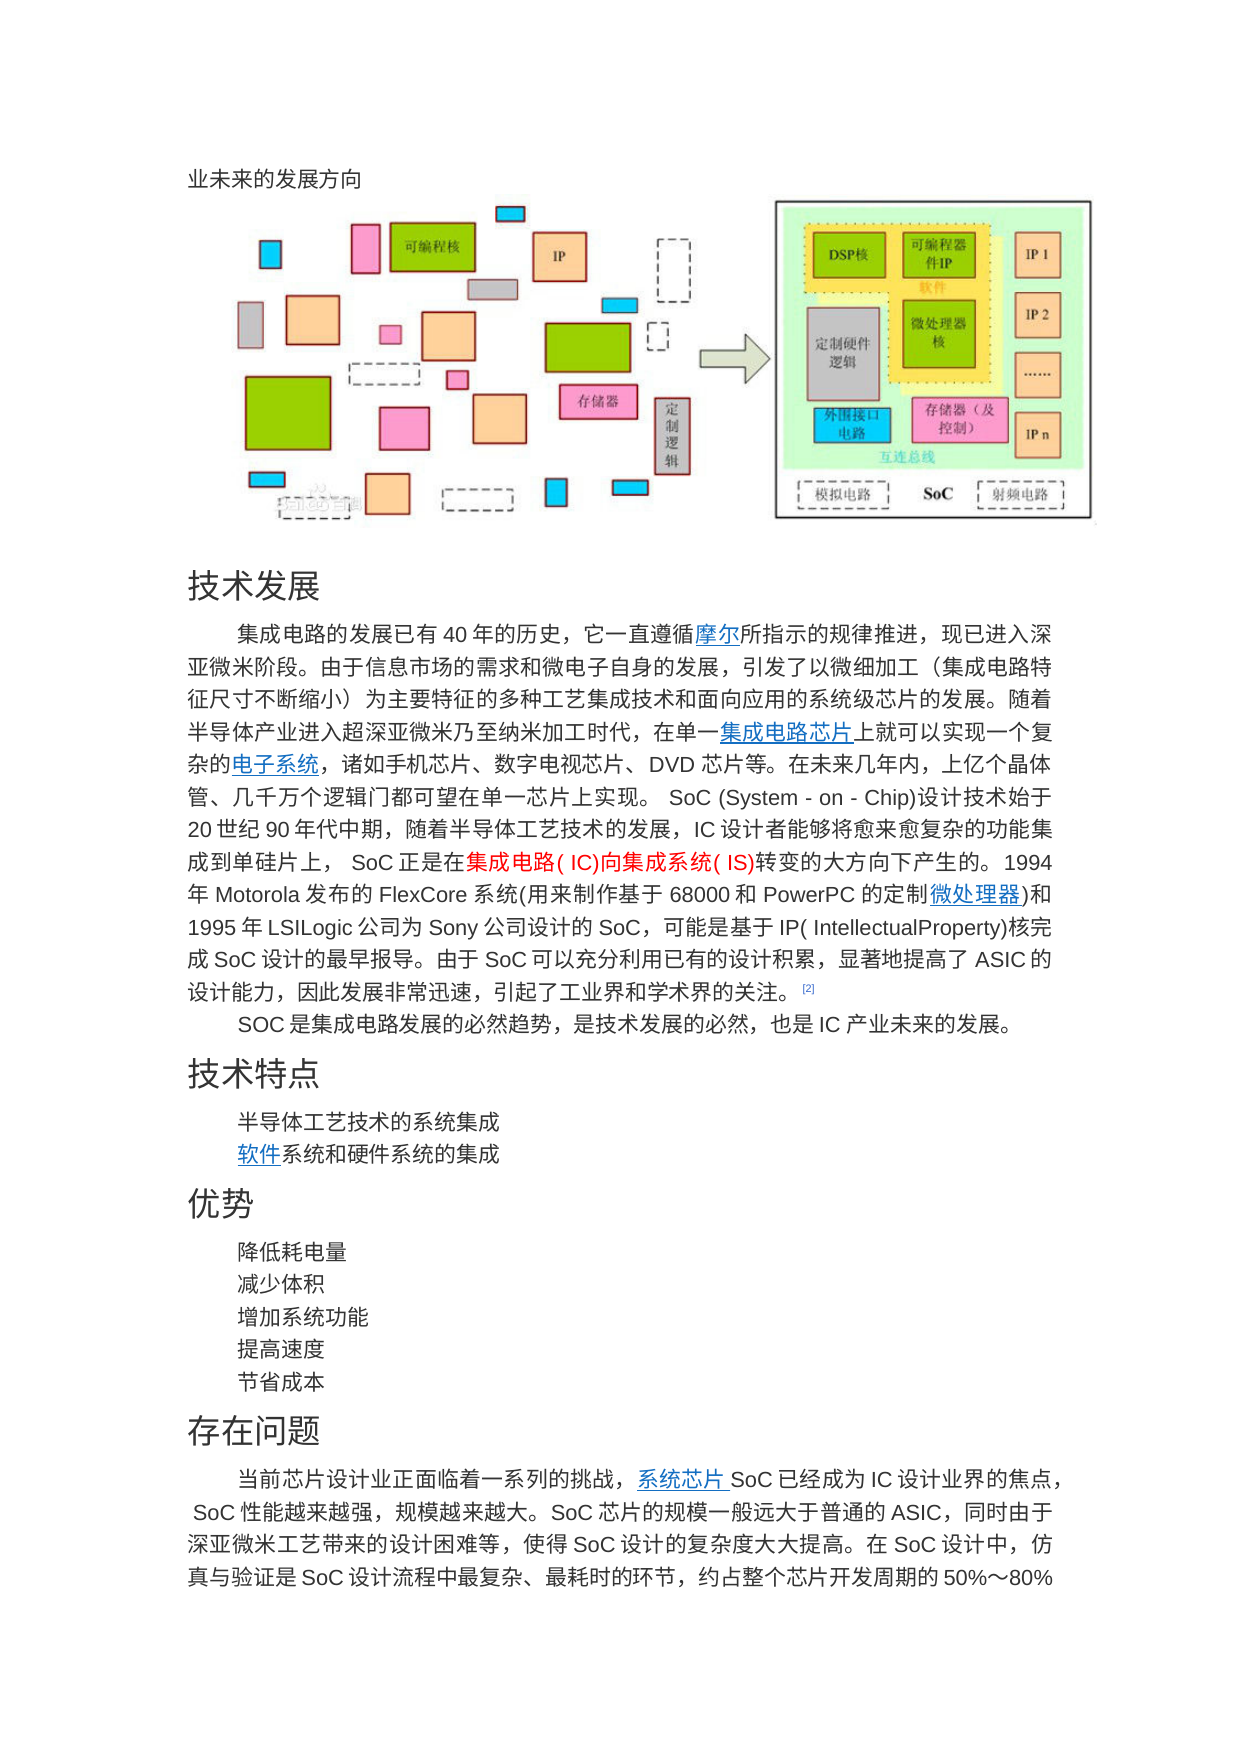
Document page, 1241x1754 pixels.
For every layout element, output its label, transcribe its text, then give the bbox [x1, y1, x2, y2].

picture [231, 194, 1097, 528]
subtitle 优势 [187, 1169, 1053, 1234]
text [187, 1462, 1053, 1592]
text SOC是集成电路发展的必然趋势，是技术发展的必然，也是IC 产业未来的发展。 [187, 1007, 1053, 1039]
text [187, 162, 1053, 194]
text 减少体积 [187, 1267, 1053, 1299]
text 半导体工艺技术的系统集成 [187, 1104, 1053, 1137]
subtitle 技术特点 [187, 1039, 1053, 1104]
text 节省成本 [187, 1364, 1053, 1397]
text 软件系统和硬件系统的集成 [187, 1137, 1053, 1169]
text 集成电路的发展已有40年的历史，它一直遵循摩尔所指示的规律推进，现已进入深亚微米阶段。由于信息市场的需求和微电子自身的发展，引发了以微细加工（集成电路特征尺寸不断缩小）为主要特征的多种工艺集成技术和面向应用的系统级芯片的发展。随着半导体产业进入超深亚微米乃至纳米加工时代，在单一集成电路芯片上就可以实现一个复杂的电子系统，诸如手机芯片、数字电视芯片、DVD 芯片等。在未来几年内，上亿个晶体管、几千万个逻辑门都可望在单一芯片上实现。 SoC (System - on - Chip)设计技术始于20世纪90年代中期，随着半导体工艺技术的发展，IC设计者能够将愈来愈复杂的功能集成到单硅片上， SoC正是在集成电路( IC)向集成系统( IS)转变的大方向下产生的。1994年Motorola发布的FlexCore系统(用来制作基于68000和PowerPC的定制微处理器)和1995年LSILogic公司为Sony公司设计的SoC，可能是基于IP( IntellectualProperty)核完成SoC设计的最早报导。由于SoC可以充分利用已有的设计积累，显著地提高了ASIC的设计能力，因此发展非常迅速，引起了工业界和学术界的关注。 [2] [187, 617, 1053, 1007]
subtitle 存在问题 [187, 1397, 1053, 1462]
text 增加系统功能 [187, 1299, 1053, 1332]
text 降低耗电量 [187, 1234, 1053, 1267]
text 提高速度 [187, 1332, 1053, 1364]
subtitle 技术发展 [187, 552, 1053, 617]
